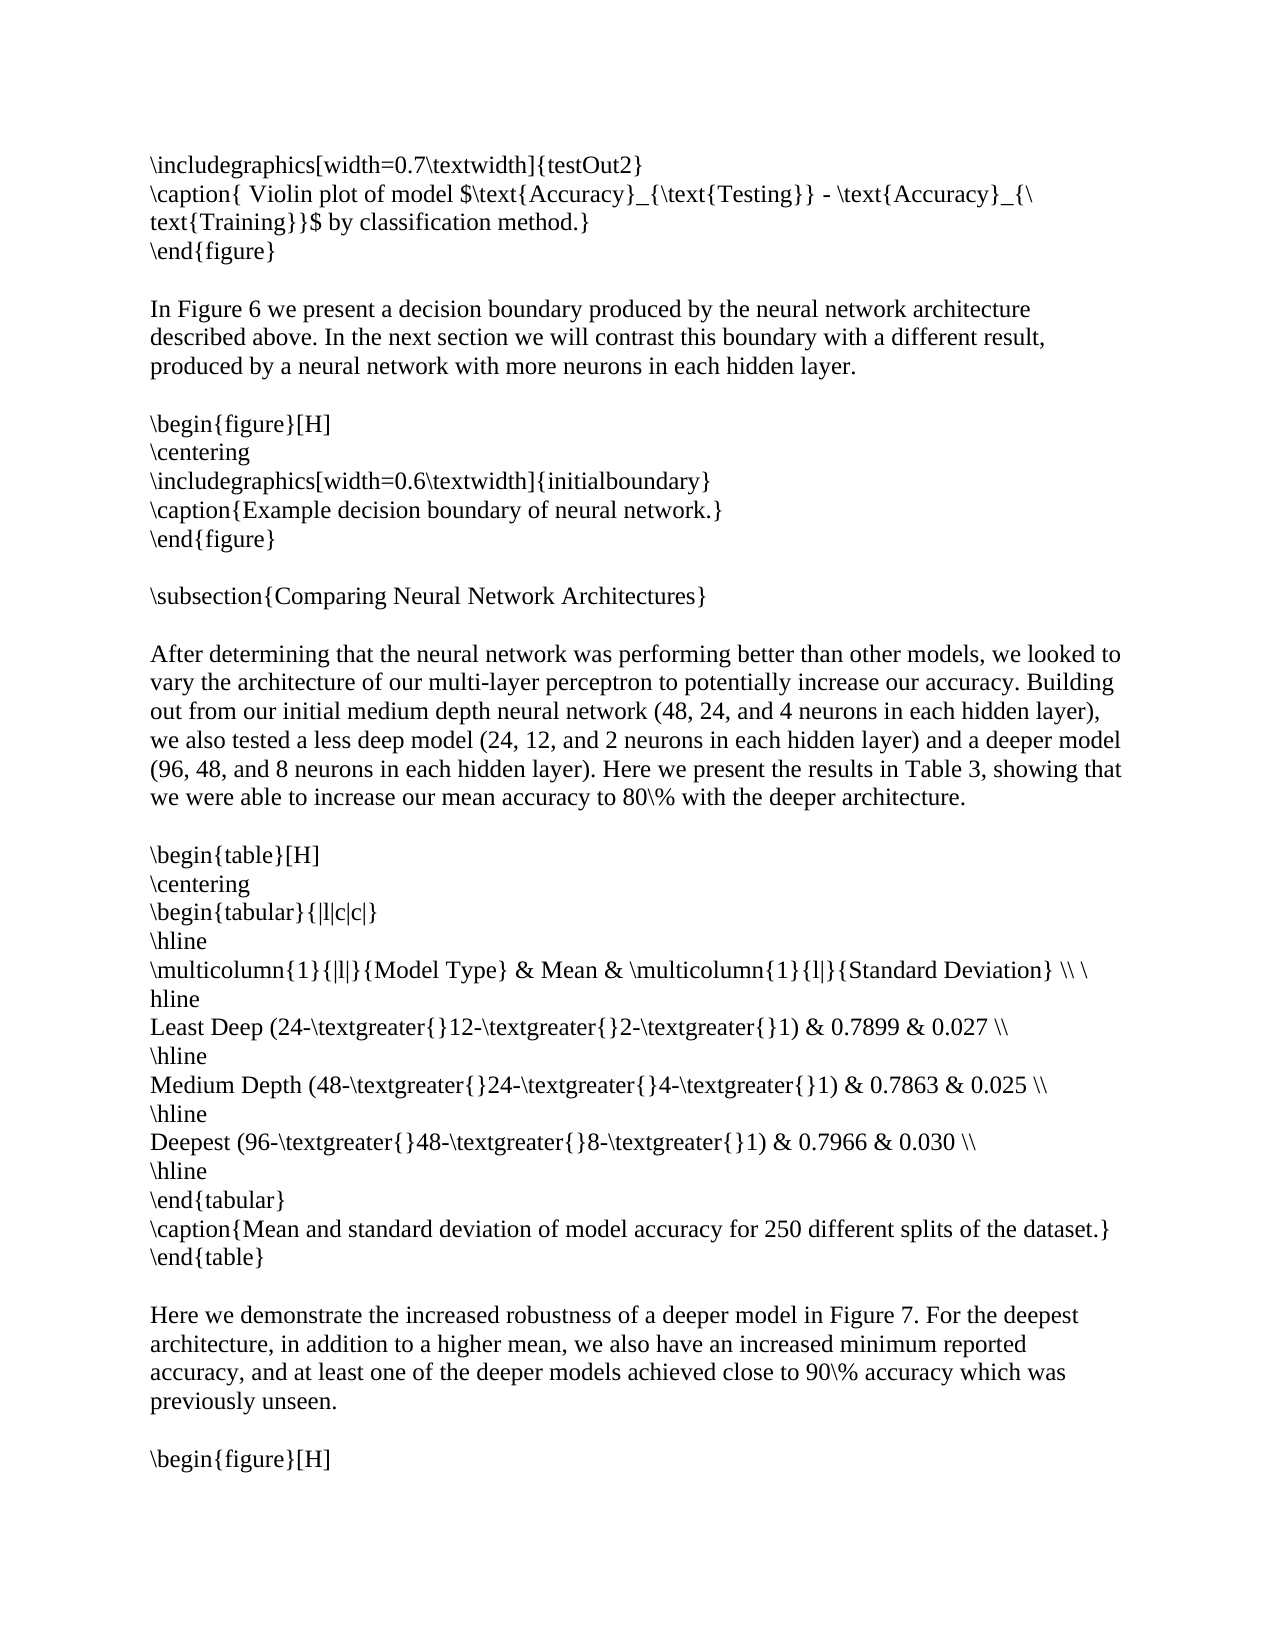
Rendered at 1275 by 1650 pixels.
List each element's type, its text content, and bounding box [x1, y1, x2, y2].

text Least Deep (24-\textgreater{}12-\textgreater{}2-\textgreater{}1) & 0.7899 & 0.027 \\ [150, 1012, 1125, 1041]
text \multicolumn{1}{|l|}{Model Type} & Mean & \multicolumn{1}{l|}{Standard Deviation} \\ \hline [150, 955, 1125, 1012]
text \begin{table}[H] [150, 840, 1125, 869]
text \subsection{Comparing Neural Network Architectures} [150, 581, 1125, 610]
text Here we demonstrate the increased robustness of a deeper model in Figure 7. For the deepest architecture, in addition to a higher mean, we also have an increased minimum reported accuracy, and at least one of the deeper models achieved close to 90\% accuracy which was previously unseen. [150, 1300, 1125, 1415]
text \includegraphics[width=0.6\textwidth]{initialboundary} [150, 466, 1125, 495]
text \centering [150, 437, 1125, 466]
text \hline [150, 1156, 1125, 1185]
text In Figure 6 we present a decision boundary produced by the neural network architecture described above. In the next section we will contrast this boundary with a different result, produced by a neural network with more neurons in each hidden layer. [150, 294, 1125, 380]
text \hline [150, 1041, 1125, 1070]
text \begin{figure}[H] [150, 409, 1125, 437]
text \caption{ Violin plot of model $\text{Accuracy}_{\text{Testing}} - \text{Accuracy}_{\text{Training}}$ by classification method.} [150, 179, 1125, 236]
text \centering [150, 869, 1125, 897]
text \includegraphics[width=0.7\textwidth]{testOut2} [150, 150, 1125, 179]
text After determining that the neural network was performing better than other models, we looked to vary the architecture of our multi-layer perceptron to potentially increase our accuracy. Building out from our initial medium depth neural network (48, 24, and 4 neurons in each hidden layer), we also tested a less deep model (24, 12, and 2 neurons in each hidden layer) and a deeper model (96, 48, and 8 neurons in each hidden layer). Here we present the results in Table 3, showing that we were able to increase our mean accuracy to 80\% with the deeper architecture. [150, 639, 1125, 811]
text \caption{Mean and standard deviation of model accuracy for 250 different splits of the dataset.} [150, 1214, 1125, 1242]
text \end{figure} [150, 524, 1125, 552]
text \hline [150, 1099, 1125, 1127]
text Deepest (96-\textgreater{}48-\textgreater{}8-\textgreater{}1) & 0.7966 & 0.030 \\ [150, 1127, 1125, 1156]
text \end{tabular} [150, 1185, 1125, 1214]
text \begin{tabular}{|l|c|c|} [150, 897, 1125, 926]
text \begin{figure}[H] [150, 1444, 1125, 1472]
text Medium Depth (48-\textgreater{}24-\textgreater{}4-\textgreater{}1) & 0.7863 & 0.025 \\ [150, 1070, 1125, 1099]
text \hline [150, 926, 1125, 955]
text \caption{Example decision boundary of neural network.} [150, 495, 1125, 524]
text \end{figure} [150, 236, 1125, 265]
text \end{table} [150, 1242, 1125, 1271]
